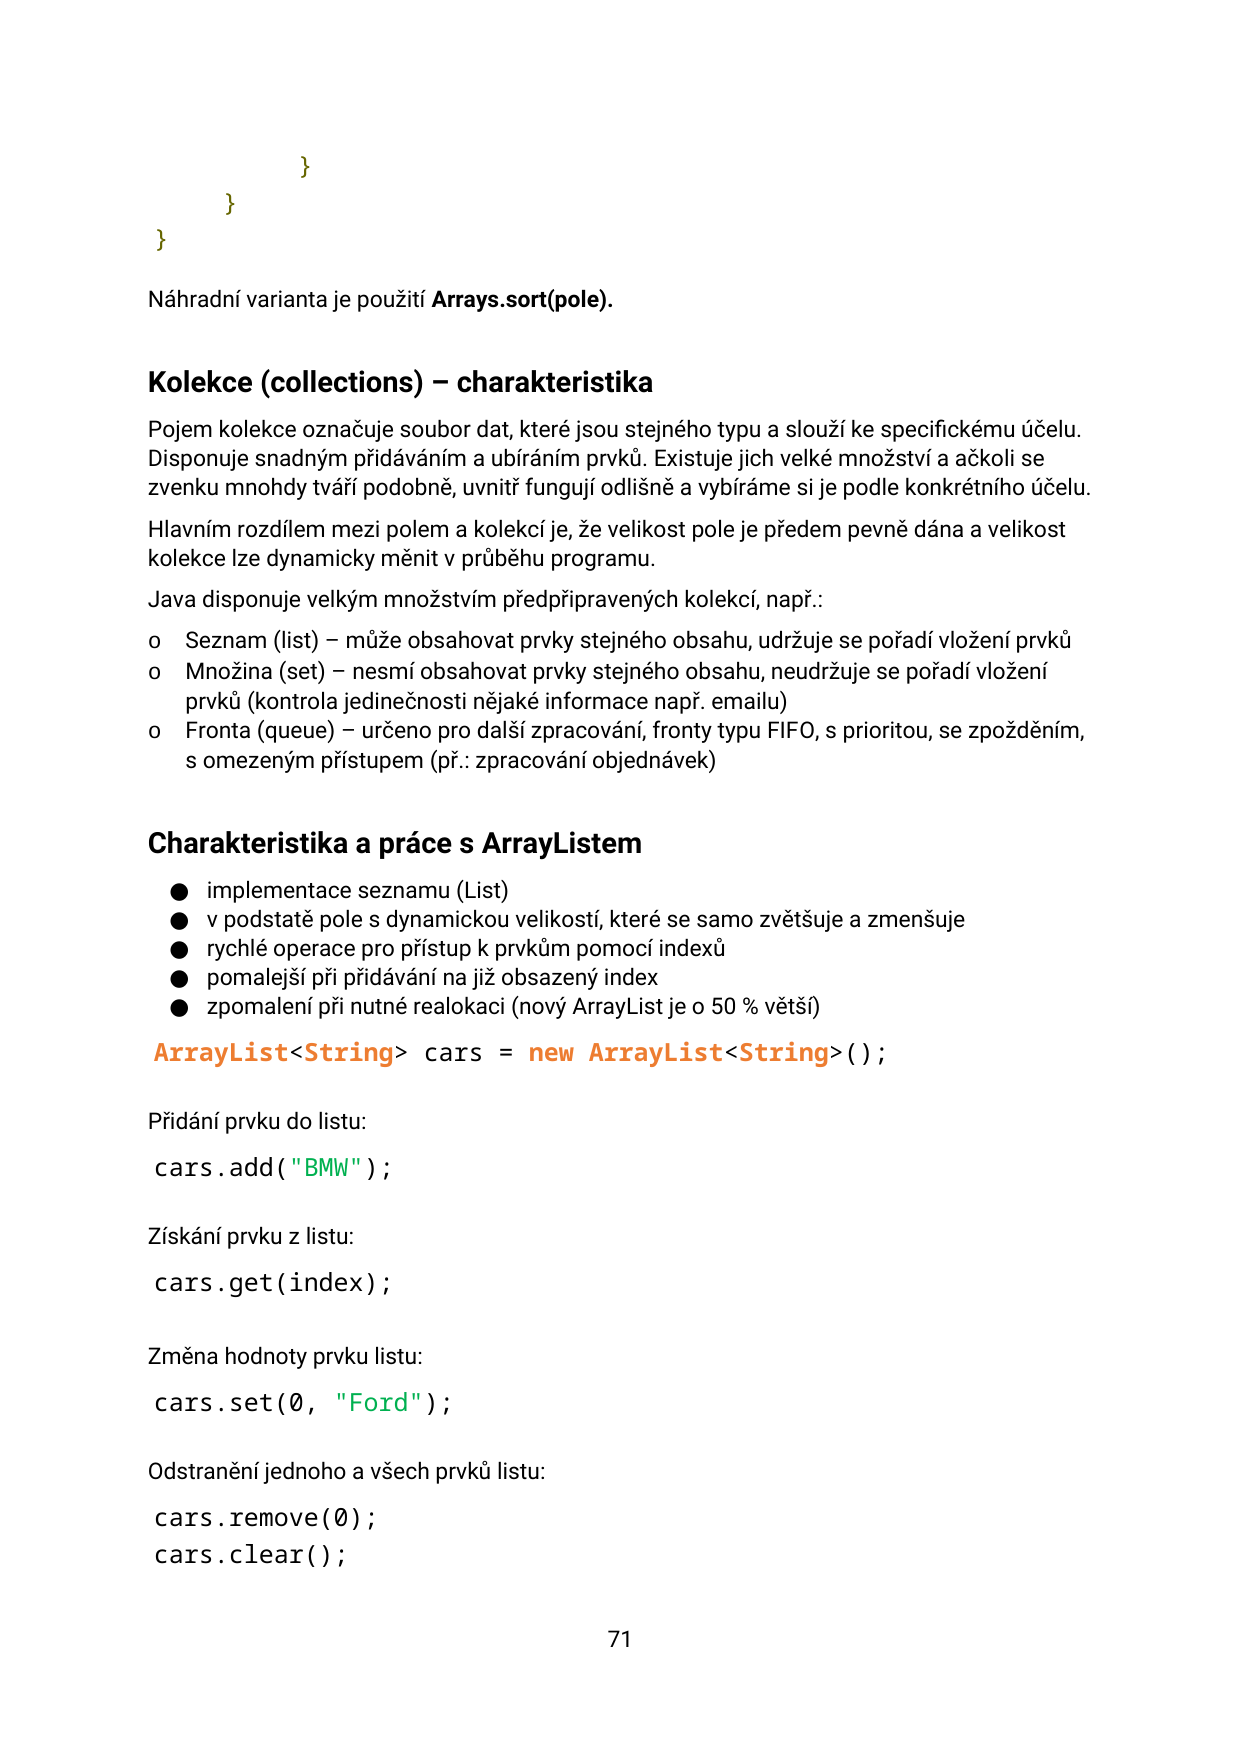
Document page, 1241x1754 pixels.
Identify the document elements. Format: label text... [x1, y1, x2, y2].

text cars.get(index); [153, 1265, 1093, 1299]
text Pojem kolekce označuje soubor dat, které jsou stejného typu a slouží ke specifickému účelu. Disponuje snadným přidáváním a ubíráním prvků. Existuje jich velké množství a ačkoli se zvenku mnohdy tváří podobně, uvnitř fungují odlišně a vybíráme si je podle konkrétního účelu. [148, 416, 1093, 501]
text } [153, 148, 1093, 182]
list rychlé operace pro přístup k prvkům pomocí indexů [169, 936, 1093, 962]
subtitle Kolekce (collections) – charakteristika [148, 365, 1093, 399]
list implementace seznamu (List) [169, 878, 1093, 904]
text cars.set(0, "Ford"); [153, 1384, 1093, 1419]
text } [153, 184, 1093, 218]
list Fronta (queue) – určeno pro další zpracování, fronty typu FIFO, s prioritou, se zpožděním, s omezeným přístupem (př.: zpracování objednávek) [148, 717, 1093, 774]
text Hlavním rozdílem mezi polem a kolekcí je, že velikost pole je předem pevně dána a velikost kolekce lze dynamicky měnit v průběhu programu. [148, 516, 1093, 572]
text ArrayList<String> cars = new ArrayList<String>(); [153, 1035, 1093, 1069]
list zpomalení při nutné realokaci (nový ArrayList je o 50 % větší) [169, 993, 1093, 1020]
subtitle Charakteristika a práce s ArrayListem [148, 826, 1093, 861]
text Java disponuje velkým množstvím předpřipravených kolekcí, např.: [148, 586, 1093, 613]
text } [153, 221, 1093, 255]
list Seznam (list) – může obsahovat prvky stejného obsahu, udržuje se pořadí vložení prvků [148, 628, 1093, 656]
list pomalejší při přidávání na již obsazený index [169, 964, 1093, 991]
text Získání prvku z listu: [148, 1223, 1093, 1250]
list v podstatě pole s dynamickou velikostí, které se samo zvětšuje a zmenšuje [169, 907, 1093, 933]
text Změna hodnoty prvku listu: [148, 1343, 1093, 1370]
text Odstranění jednoho a všech prvků listu: [148, 1458, 1093, 1485]
text Přidání prvku do listu: [148, 1108, 1093, 1135]
list Množina (set) – nesmí obsahovat prvky stejného obsahu, neudržuje se pořadí vložení prvků (kontrola jedinečnosti nějaké informace např. emailu) [148, 658, 1093, 715]
text Náhradní varianta je použití Arrays.sort(pole). [148, 286, 1093, 313]
text cars.clear(); [153, 1536, 1093, 1570]
text cars.remove(0); [153, 1499, 1093, 1534]
text cars.add("BMW"); [153, 1150, 1093, 1184]
